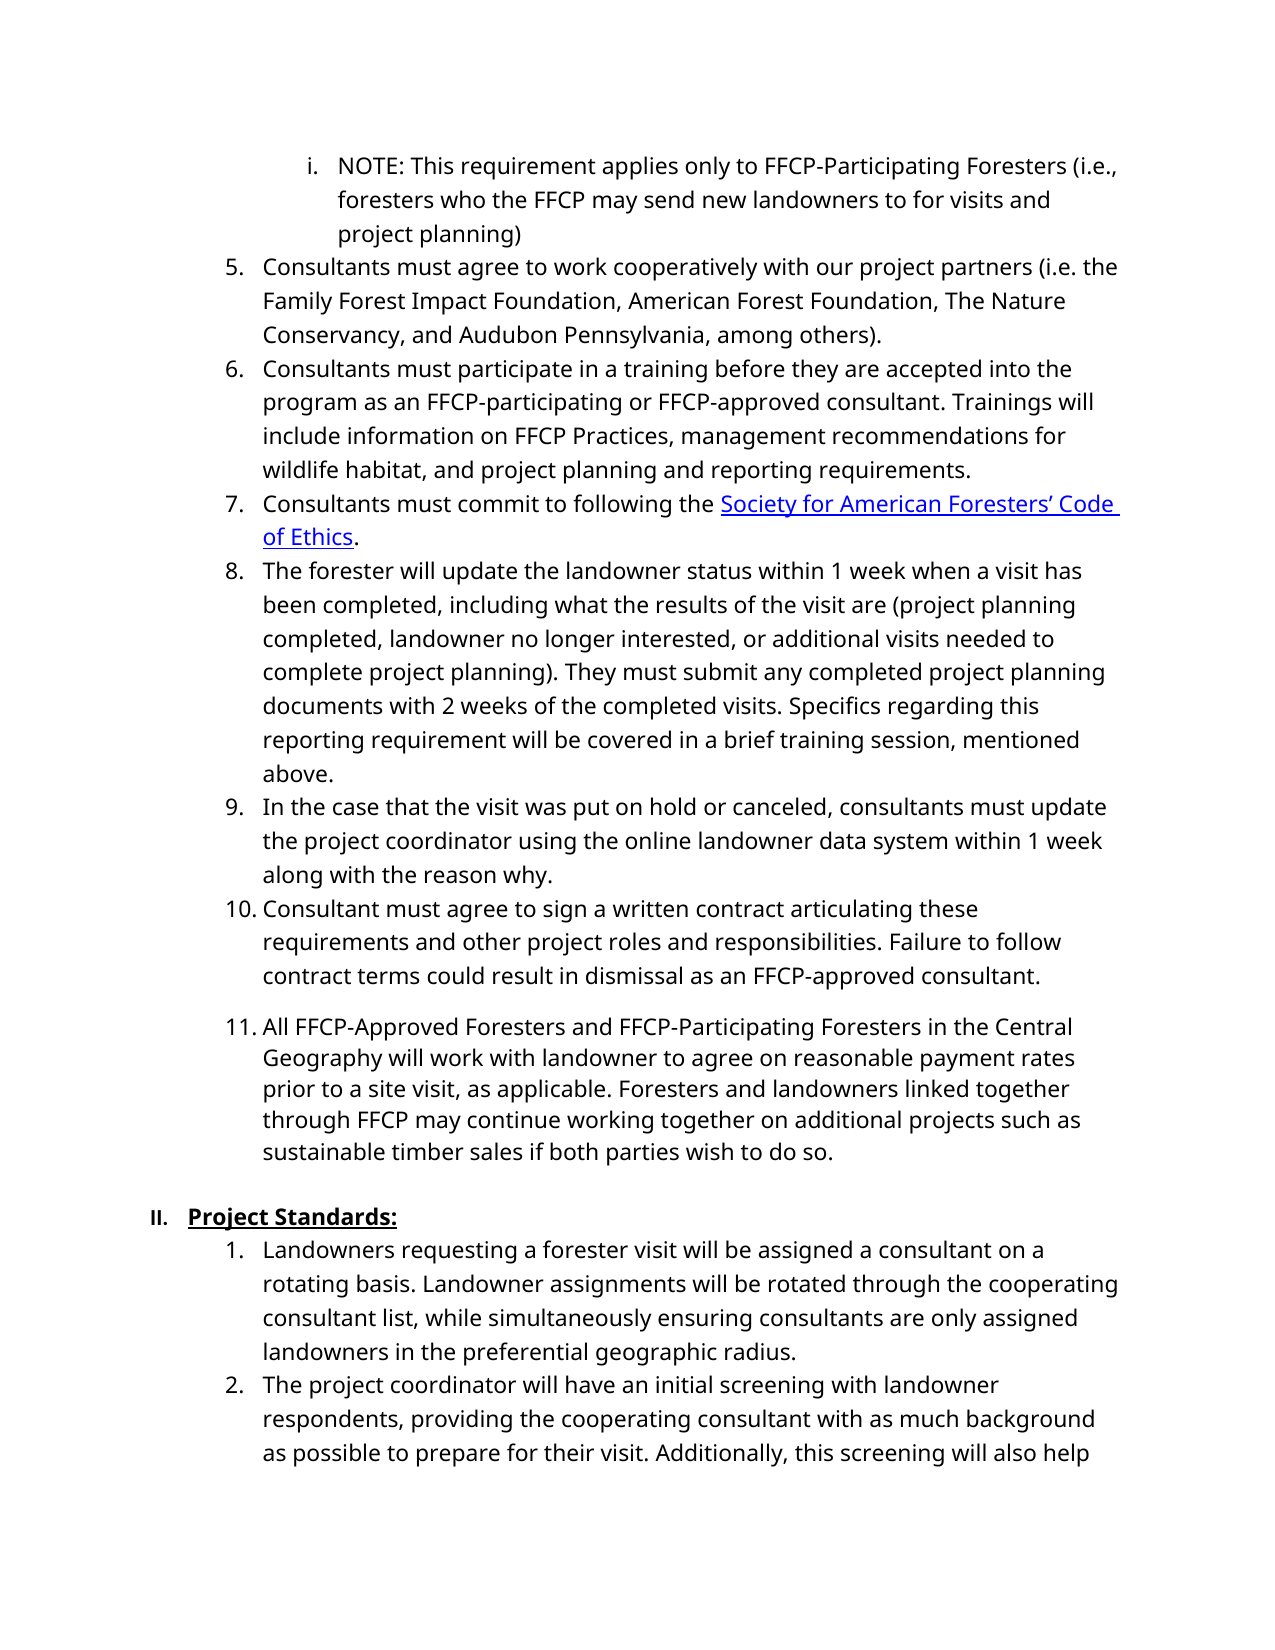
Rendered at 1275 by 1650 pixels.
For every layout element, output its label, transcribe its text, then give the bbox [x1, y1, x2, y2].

list In the case that the visit was put on hold or canceled, consultants must update the project coordinator using the online landowner data system within 1 week along with the reason why. [225, 791, 1125, 890]
list Consultants must commit to following the Society for American Foresters’ Code of Ethics. [225, 487, 1125, 552]
list Consultant must agree to sign a written contract articulating these requirements and other project roles and responsibilities. Failure to follow contract terms could result in dismissal as an FFCP-approved consultant. [225, 892, 1125, 991]
list Consultants must participate in a training before they are accepted into the program as an FFCP-participating or FFCP-approved consultant. Trainings will include information on FFCP Practices, management recommendations for wildlife habitat, and project planning and reporting requirements. [225, 352, 1125, 485]
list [225, 1369, 1125, 1468]
list Project Standards: [150, 1200, 1125, 1232]
list Landowners requesting a forester visit will be assigned a consultant on a rotating basis. Landowner assignments will be rotated through the cooperating consultant list, while simultaneously ensuring consultants are only assigned landowners in the preferential geographic radius. [225, 1234, 1125, 1367]
list All FFCP-Approved Foresters and FFCP-Participating Foresters in the Central Geography will work with landowner to agree on reasonable payment rates prior to a site visit, as applicable. Foresters and landowners linked together through FFCP may continue working together on additional projects such as sustainable timber sales if both parties wish to do so. [225, 1010, 1125, 1167]
list Consultants must agree to work cooperatively with our project partners (i.e. the Family Forest Impact Foundation, American Forest Foundation, The Nature Conservancy, and Audubon Pennsylvania, among others). [225, 251, 1125, 350]
list The forester will update the landowner status within 1 week when a visit has been completed, including what the results of the visit are (project planning completed, landowner no longer interested, or additional visits needed to complete project planning). They must submit any completed project planning documents with 2 weeks of the completed visits. Specifics regarding this reporting requirement will be covered in a brief training session, mentioned above. [225, 555, 1125, 789]
